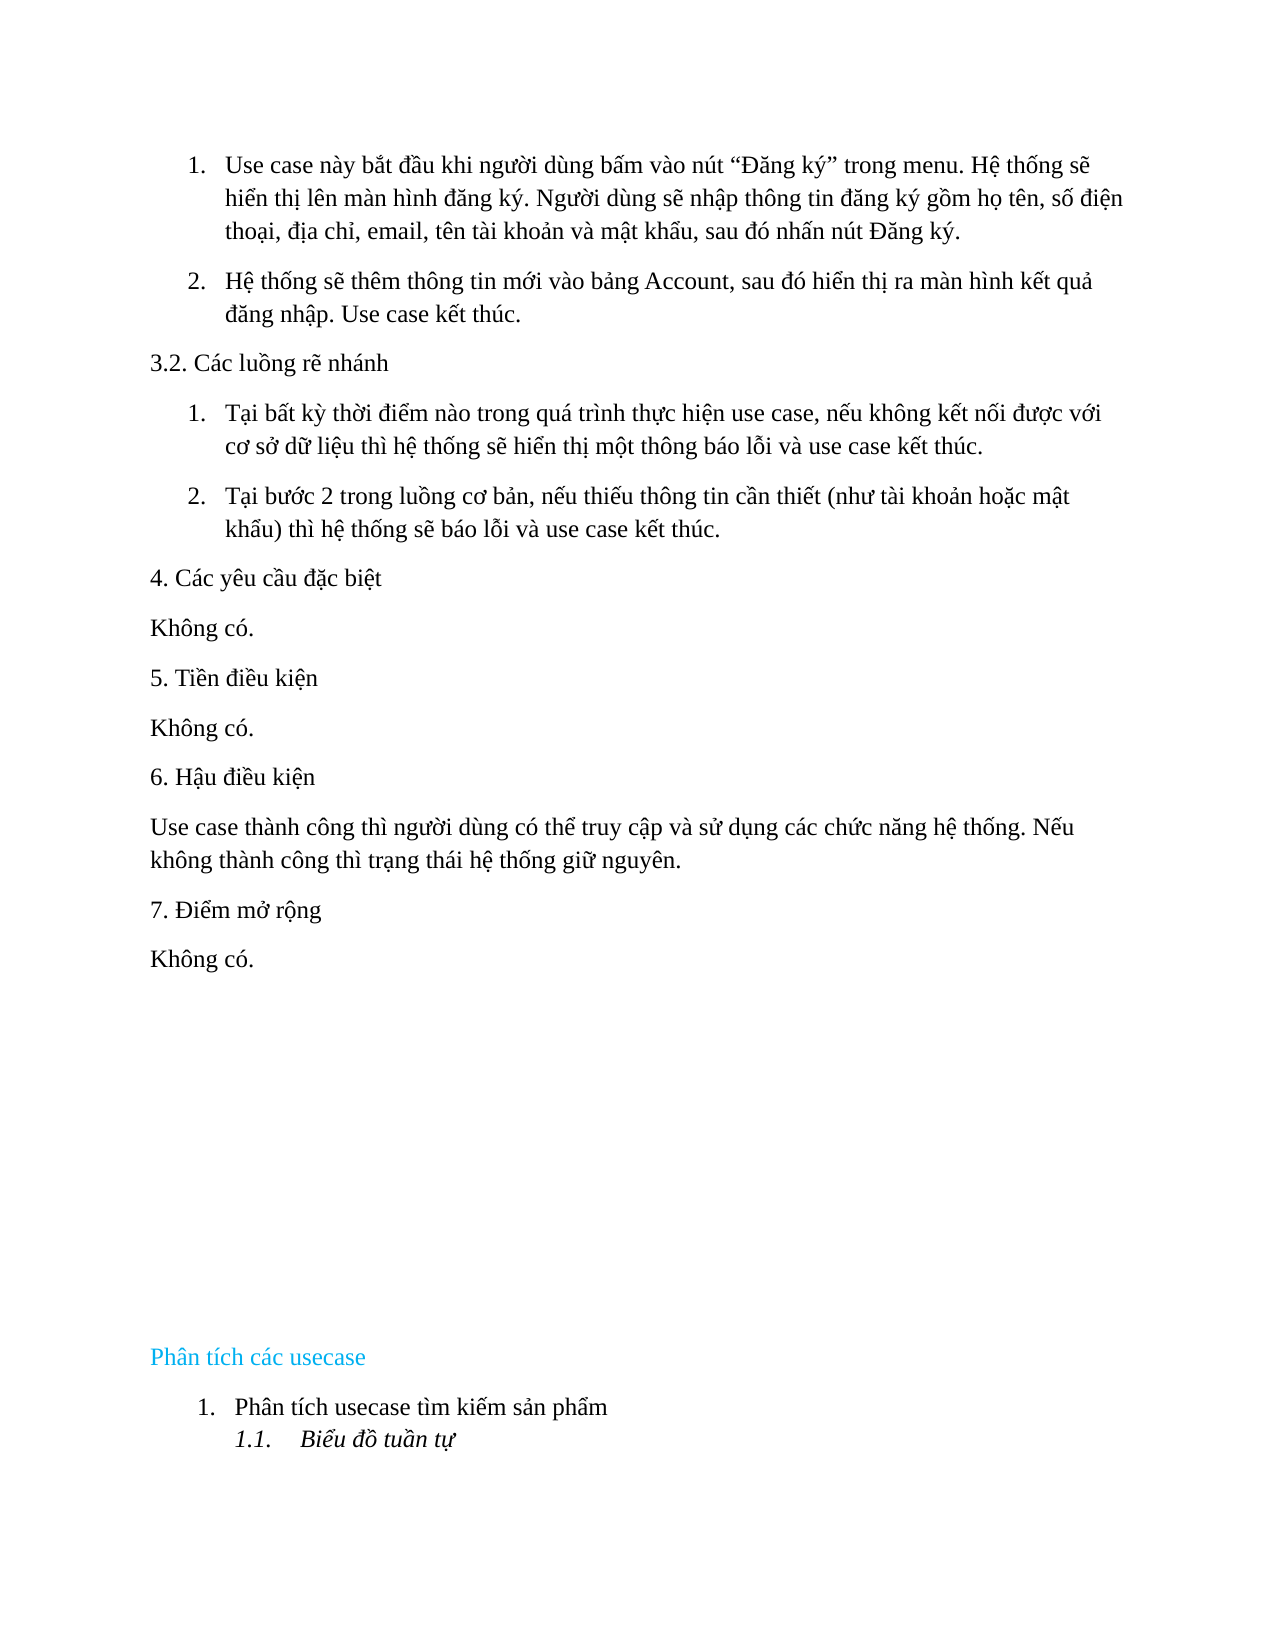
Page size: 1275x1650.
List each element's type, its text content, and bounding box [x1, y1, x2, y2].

list Tại bất kỳ thời điểm nào trong quá trình thực hiện use case, nếu không kết nối được với cơ sở dữ liệu thì hệ thống sẽ hiển thị một thông báo lỗi và use case kết thúc. [187, 398, 1125, 460]
text 5. Tiền điều kiện [150, 663, 1125, 692]
list Biểu đồ tuần tự [234, 1424, 1125, 1453]
text Phân tích các usecase [150, 1342, 1125, 1371]
text Không có. [150, 613, 1125, 642]
text 7. Điểm mở rộng [150, 895, 1125, 923]
list Phân tích usecase tìm kiếm sản phẩm [197, 1392, 1125, 1420]
text Không có. [150, 944, 1125, 973]
text 4. Các yêu cầu đặc biệt [150, 563, 1125, 592]
text 3.2. Các luồng rẽ nhánh [150, 348, 1125, 377]
text Use case thành công thì người dùng có thể truy cập và sử dụng các chức năng hệ thống. Nếu không thành công thì trạng thái hệ thống giữ nguyên. [150, 812, 1125, 874]
list Hệ thống sẽ thêm thông tin mới vào bảng Account, sau đó hiển thị ra màn hình kết quả đăng nhập. Use case kết thúc. [187, 266, 1125, 327]
list Tại bước 2 trong luồng cơ bản, nếu thiếu thông tin cần thiết (như tài khoản hoặc mật khẩu) thì hệ thống sẽ báo lỗi và use case kết thúc. [187, 481, 1125, 543]
text Không có. [150, 713, 1125, 741]
list Use case này bắt đầu khi người dùng bấm vào nút “Đăng ký” trong menu. Hệ thống sẽ hiển thị lên màn hình đăng ký. Người dùng sẽ nhập thông tin đăng ký gồm họ tên, số điện thoại, địa chỉ, email, tên tài khoản và mật khẩu, sau đó nhấn nút Đăng ký. [187, 150, 1125, 245]
text 6. Hậu điều kiện [150, 762, 1125, 791]
